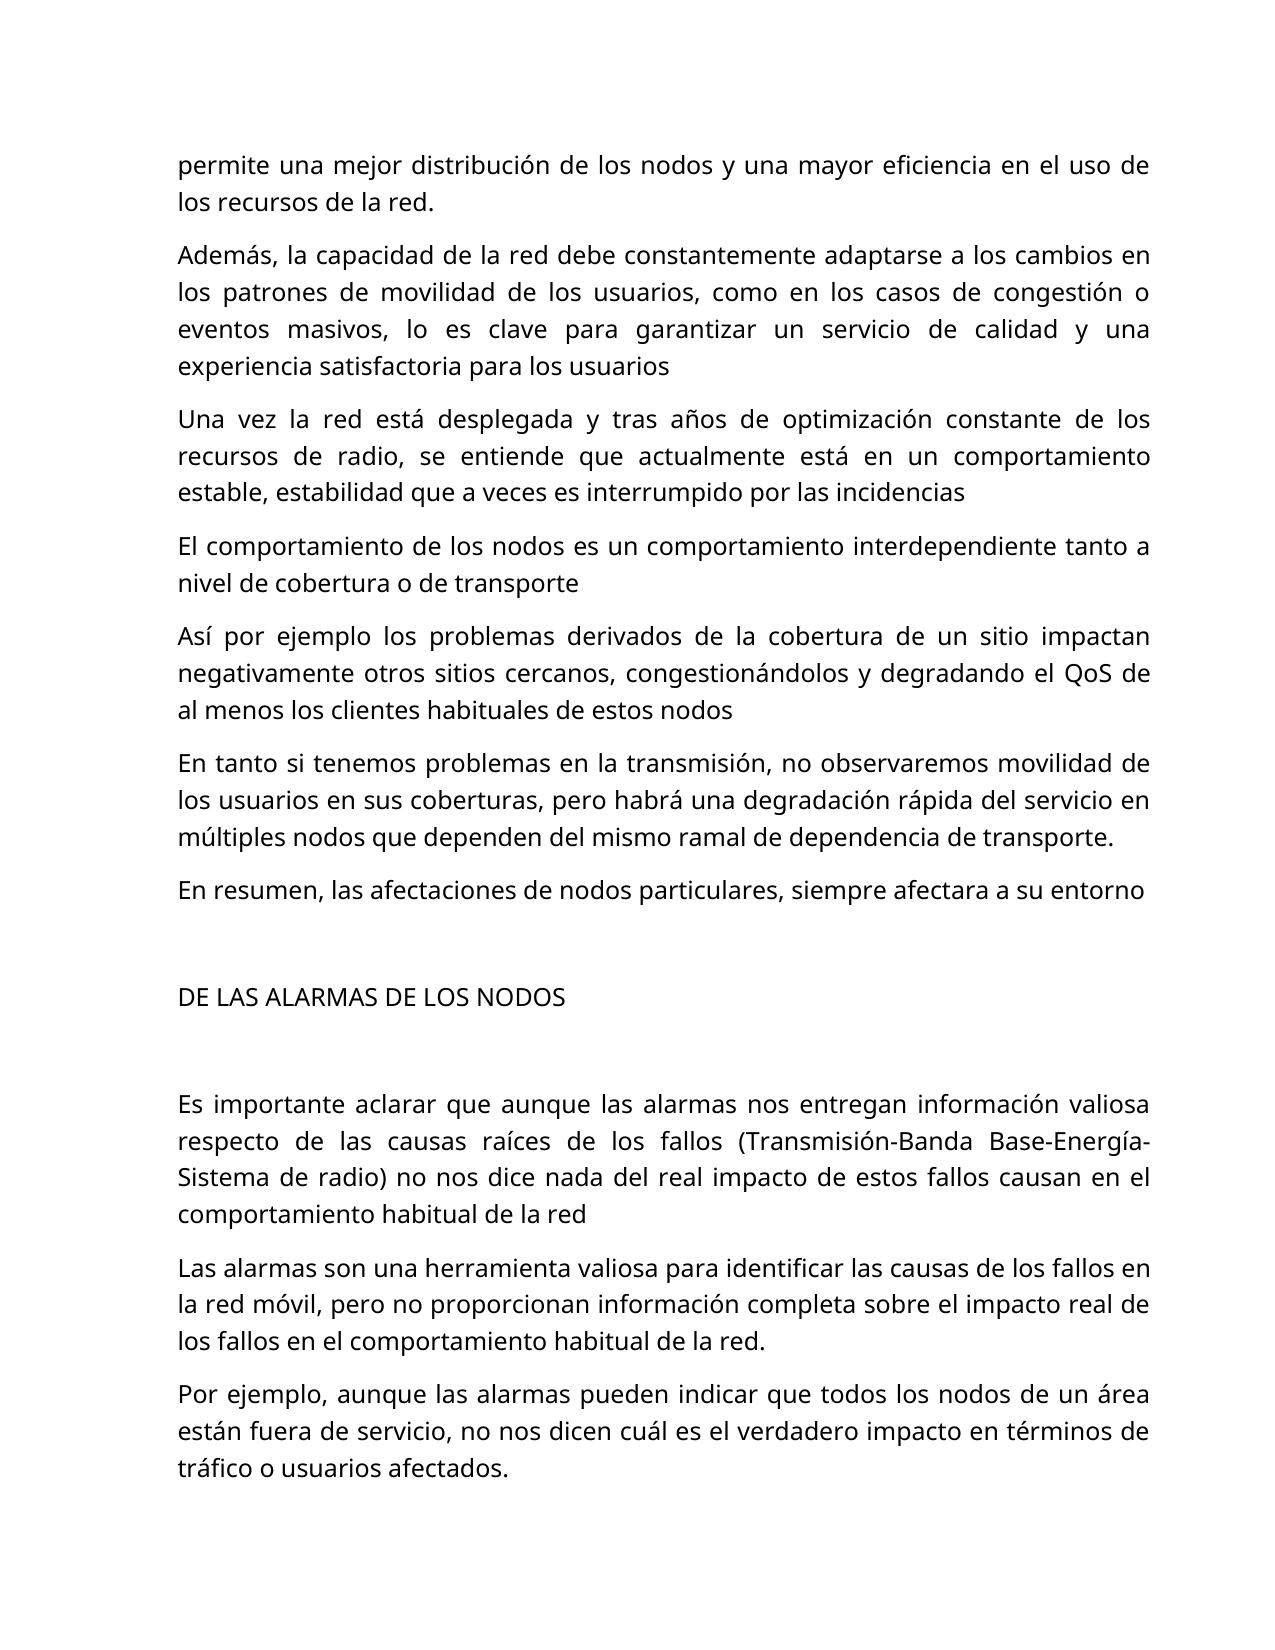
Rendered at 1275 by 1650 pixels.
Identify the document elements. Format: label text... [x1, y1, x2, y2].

text En resumen, las afectaciones de nodos particulares, siempre afectara a su entorno [177, 873, 1152, 907]
text Por ejemplo, aunque las alarmas pueden indicar que todos los nodos de un área están fuera de servicio, no nos dicen cuál es el verdadero impacto en términos de tráfico o usuarios afectados. [177, 1377, 1152, 1485]
text DE LAS ALARMAS DE LOS NODOS [177, 979, 1152, 1014]
text Una vez la red está desplegada y tras años de optimización constante de los recursos de radio, se entiende que actualmente está en un comportamiento estable, estabilidad que a veces es interrumpido por las incidencias [177, 402, 1152, 509]
text Las alarmas son una herramienta valiosa para identificar las causas de los fallos en la red móvil, pero no proporcionan información completa sobre el impacto real de los fallos en el comportamiento habitual de la red. [177, 1250, 1152, 1358]
text En tanto si tenemos problemas en la transmisión, no observaremos movilidad de los usuarios en sus coberturas, pero habrá una degradación rápida del servicio en múltiples nodos que dependen del mismo ramal de dependencia de transporte. [177, 746, 1152, 853]
text Además, la capacidad de la red debe constantemente adaptarse a los cambios en los patrones de movilidad de los usuarios, como en los casos de congestión o eventos masivos, lo es clave para garantizar un servicio de calidad y una experiencia satisfactoria para los usuarios [177, 238, 1152, 382]
text Así por ejemplo los problemas derivados de la cobertura de un sitio impactan negativamente otros sitios cercanos, congestionándolos y degradando el QoS de al menos los clientes habituales de estos nodos [177, 619, 1152, 726]
text El comportamiento de los nodos es un comportamiento interdependiente tanto a nivel de cobertura o de transporte [177, 528, 1152, 599]
text Es importante aclarar que aunque las alarmas nos entregan información valiosa respecto de las causas raíces de los fallos (Transmisión-Banda Base-Energía-Sistema de radio) no nos dice nada del real impacto de estos fallos causan en el comportamiento habitual de la red [177, 1086, 1152, 1231]
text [177, 148, 1152, 218]
